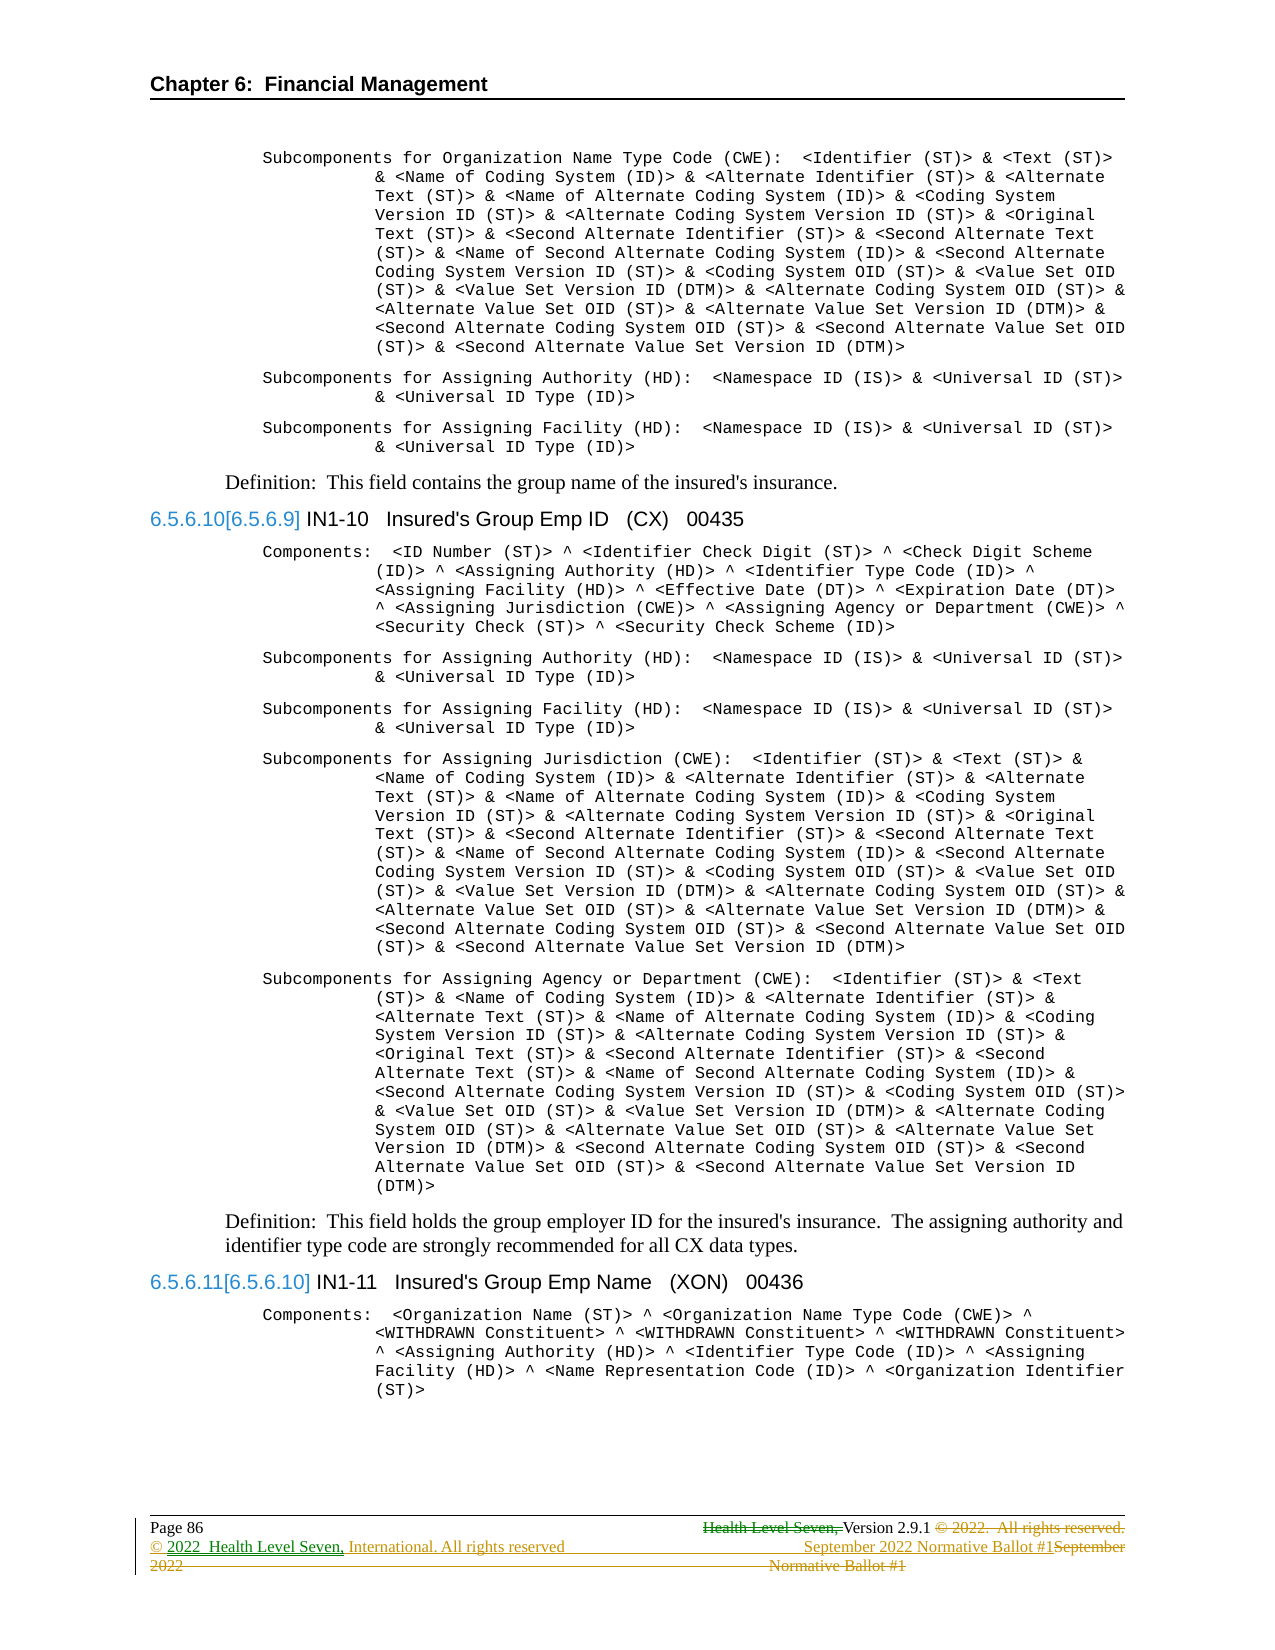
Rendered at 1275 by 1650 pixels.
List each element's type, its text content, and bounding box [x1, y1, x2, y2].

text Subcomponents for Assigning Jurisdiction (CWE): <Identifier (ST)> & <Text (ST)> & <Name of Coding System (ID)> & <Alternate Identifier (ST)> & <Alternate Text (ST)> & <Name of Alternate Coding System (ID)> & <Coding System Version ID (ST)> & <Alternate Coding System Version ID (ST)> & <Original Text (ST)> & <Second Alternate Identifier (ST)> & <Second Alternate Text (ST)> & <Name of Second Alternate Coding System (ID)> & <Second Alternate Coding System Version ID (ST)> & <Coding System OID (ST)> & <Value Set OID (ST)> & <Value Set Version ID (DTM)> & <Alternate Coding System OID (ST)> & <Alternate Value Set OID (ST)> & <Alternate Value Set Version ID (DTM)> & <Second Alternate Coding System OID (ST)> & <Second Alternate Value Set OID (ST)> & <Second Alternate Value Set Version ID (DTM)> [262, 751, 1125, 958]
text Subcomponents for Assigning Facility (HD): <Namespace ID (IS)> & <Universal ID (ST)> & <Universal ID Type (ID)> [262, 420, 1125, 458]
text Definition: This field holds the group employer ID for the insured's insurance. The assigning authority and identifier type code are strongly recommended for all CX data types. [225, 1209, 1125, 1257]
text Subcomponents for Assigning Authority (HD): <Namespace ID (IS)> & <Universal ID (ST)> & <Universal ID Type (ID)> [262, 650, 1125, 688]
text Subcomponents for Assigning Authority (HD): <Namespace ID (IS)> & <Universal ID (ST)> & <Universal ID Type (ID)> [262, 370, 1125, 408]
text Components: <ID Number (ST)> ^ <Identifier Check Digit (ST)> ^ <Check Digit Scheme (ID)> ^ <Assigning Authority (HD)> ^ <Identifier Type Code (ID)> ^ <Assigning Facility (HD)> ^ <Effective Date (DT)> ^ <Expiration Date (DT)> ^ <Assigning Jurisdiction (CWE)> ^ <Assigning Agency or Department (CWE)> ^ <Security Check (ST)> ^ <Security Check Scheme (ID)> [262, 543, 1125, 638]
text Subcomponents for Organization Name Type Code (CWE): <Identifier (ST)> & <Text (ST)> & <Name of Coding System (ID)> & <Alternate Identifier (ST)> & <Alternate Text (ST)> & <Name of Alternate Coding System (ID)> & <Coding System Version ID (ST)> & <Alternate Coding System Version ID (ST)> & <Original Text (ST)> & <Second Alternate Identifier (ST)> & <Second Alternate Text (ST)> & <Name of Second Alternate Coding System (ID)> & <Second Alternate Coding System Version ID (ST)> & <Coding System OID (ST)> & <Value Set OID (ST)> & <Value Set Version ID (DTM)> & <Alternate Coding System OID (ST)> & <Alternate Value Set OID (ST)> & <Alternate Value Set Version ID (DTM)> & <Second Alternate Coding System OID (ST)> & <Second Alternate Value Set OID (ST)> & <Second Alternate Value Set Version ID (DTM)> [262, 150, 1125, 357]
text Definition: This field contains the group name of the insured's insurance. [225, 470, 1125, 494]
text Subcomponents for Assigning Facility (HD): <Namespace ID (IS)> & <Universal ID (ST)> & <Universal ID Type (ID)> [262, 700, 1125, 738]
subtitle IN1-11 Insured's Group Emp Name (XON) 00436 [150, 1270, 1125, 1294]
text Subcomponents for Assigning Agency or Department (CWE): <Identifier (ST)> & <Text (ST)> & <Name of Coding System (ID)> & <Alternate Identifier (ST)> & <Alternate Text (ST)> & <Name of Alternate Coding System (ID)> & <Coding System Version ID (ST)> & <Alternate Coding System Version ID (ST)> & <Original Text (ST)> & <Second Alternate Identifier (ST)> & <Second Alternate Text (ST)> & <Name of Second Alternate Coding System (ID)> & <Second Alternate Coding System Version ID (ST)> & <Coding System OID (ST)> & <Value Set OID (ST)> & <Value Set Version ID (DTM)> & <Alternate Coding System OID (ST)> & <Alternate Value Set OID (ST)> & <Alternate Value Set Version ID (DTM)> & <Second Alternate Coding System OID (ST)> & <Second Alternate Value Set OID (ST)> & <Second Alternate Value Set Version ID (DTM)> [262, 970, 1125, 1197]
subtitle IN1-10 Insured's Group Emp ID (CX) 00435 [150, 507, 1125, 531]
text Components: <Organization Name (ST)> ^ <Organization Name Type Code (CWE)> ^ <WITHDRAWN Constituent> ^ <WITHDRAWN Constituent> ^ <WITHDRAWN Constituent> ^ <Assigning Authority (HD)> ^ <Identifier Type Code (ID)> ^ <Assigning Facility (HD)> ^ <Name Representation Code (ID)> ^ <Organization Identifier (ST)> [262, 1306, 1125, 1401]
